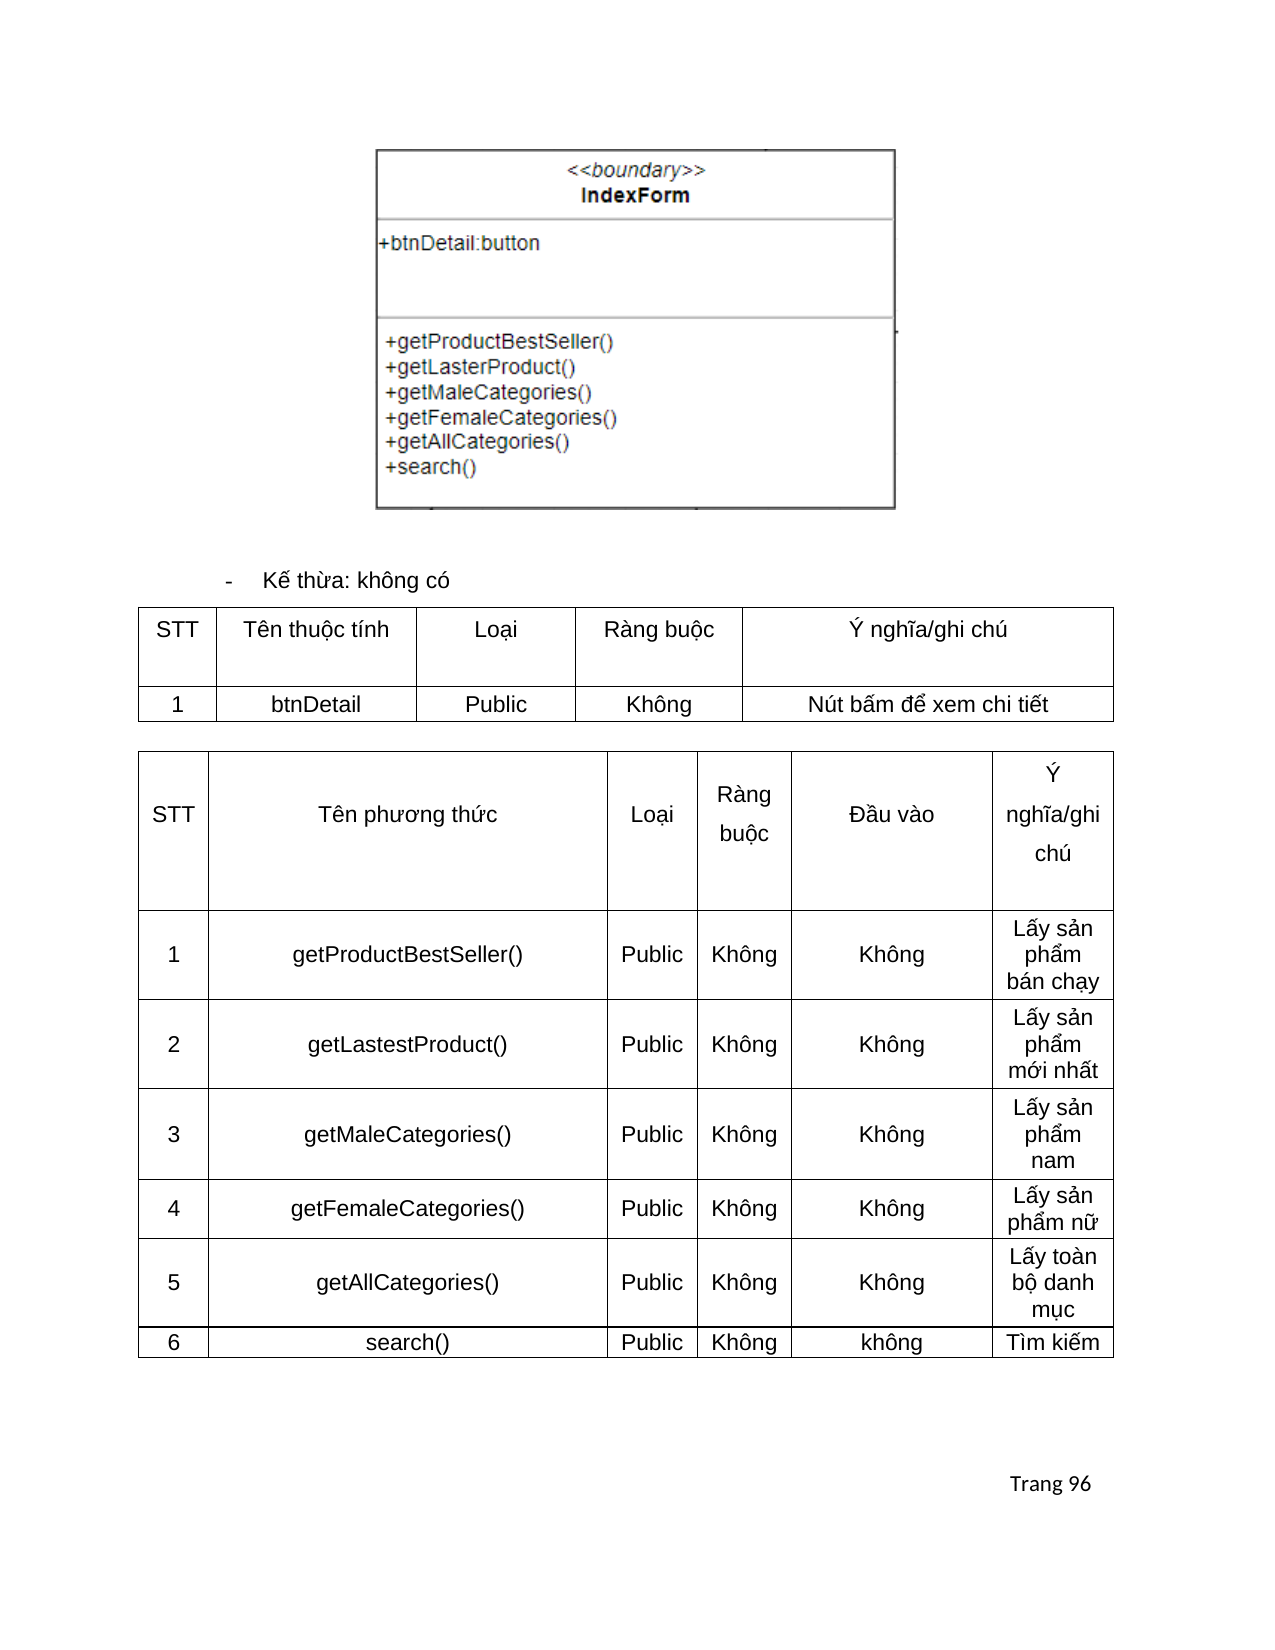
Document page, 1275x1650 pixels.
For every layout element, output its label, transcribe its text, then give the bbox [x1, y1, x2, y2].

table_cell Không [792, 1000, 992, 1088]
list Kế thừa: không có [225, 567, 1125, 593]
table_cell Không [698, 1239, 791, 1326]
table_cell Nút bấm để xem chi tiết [743, 687, 1113, 721]
table_cell Public [608, 1089, 697, 1179]
picture [375, 149, 899, 510]
table_cell Public [608, 1180, 697, 1237]
table_cell Lấy sản phẩm nam [993, 1089, 1113, 1179]
table_header Ý nghĩa/ghi chú [743, 608, 1113, 686]
table_cell Không [698, 1180, 791, 1237]
table_cell Không [698, 1089, 791, 1179]
table_cell getProductBestSeller() [209, 911, 607, 999]
table_header STT [139, 752, 208, 909]
table_cell Public [608, 1239, 697, 1326]
table_cell 1 [139, 911, 208, 999]
table_cell 6 [139, 1328, 208, 1357]
table_header Loại [417, 608, 575, 686]
table_cell Lấy sản phẩm nữ [993, 1180, 1113, 1237]
table_header Tên phương thức [209, 752, 607, 909]
table_cell không [792, 1328, 992, 1357]
table_cell Lấy sản phẩm mới nhất [993, 1000, 1113, 1088]
table_cell Public [608, 1328, 697, 1357]
table_header Ràng buộc [698, 752, 791, 909]
table_cell btnDetail [217, 687, 416, 721]
table_cell Không [698, 911, 791, 999]
table_cell Không [792, 1180, 992, 1237]
table_cell 3 [139, 1089, 208, 1179]
table_header Tên thuộc tính [217, 608, 416, 686]
table_cell 5 [139, 1239, 208, 1326]
table_cell search() [209, 1328, 607, 1357]
table_header Loại [608, 752, 697, 909]
table_cell Lấy sản phẩm bán chạy [993, 911, 1113, 999]
table_cell 2 [139, 1000, 208, 1088]
table_cell getLastestProduct() [209, 1000, 607, 1088]
table_cell Không [698, 1000, 791, 1088]
table_cell Public [608, 1000, 697, 1088]
table_header Ý nghĩa/ghi chú [993, 752, 1113, 909]
table_cell Public [608, 911, 697, 999]
table_cell Không [576, 687, 742, 721]
table_cell Tìm kiếm [993, 1328, 1113, 1357]
table_cell Không [792, 911, 992, 999]
table_cell getMaleCategories() [209, 1089, 607, 1179]
table_cell Không [698, 1328, 791, 1357]
table_cell Lấy toàn bộ danh mục [993, 1239, 1113, 1326]
table_header STT [139, 608, 216, 686]
table_cell Không [792, 1239, 992, 1326]
table_cell 4 [139, 1180, 208, 1237]
table_cell getFemaleCategories() [209, 1180, 607, 1237]
table_cell getAllCategories() [209, 1239, 607, 1326]
table_cell Không [792, 1089, 992, 1179]
table_header Ràng buộc [576, 608, 742, 686]
table_header Đầu vào [792, 752, 992, 909]
table_cell 1 [139, 687, 216, 721]
table_cell Public [417, 687, 575, 721]
